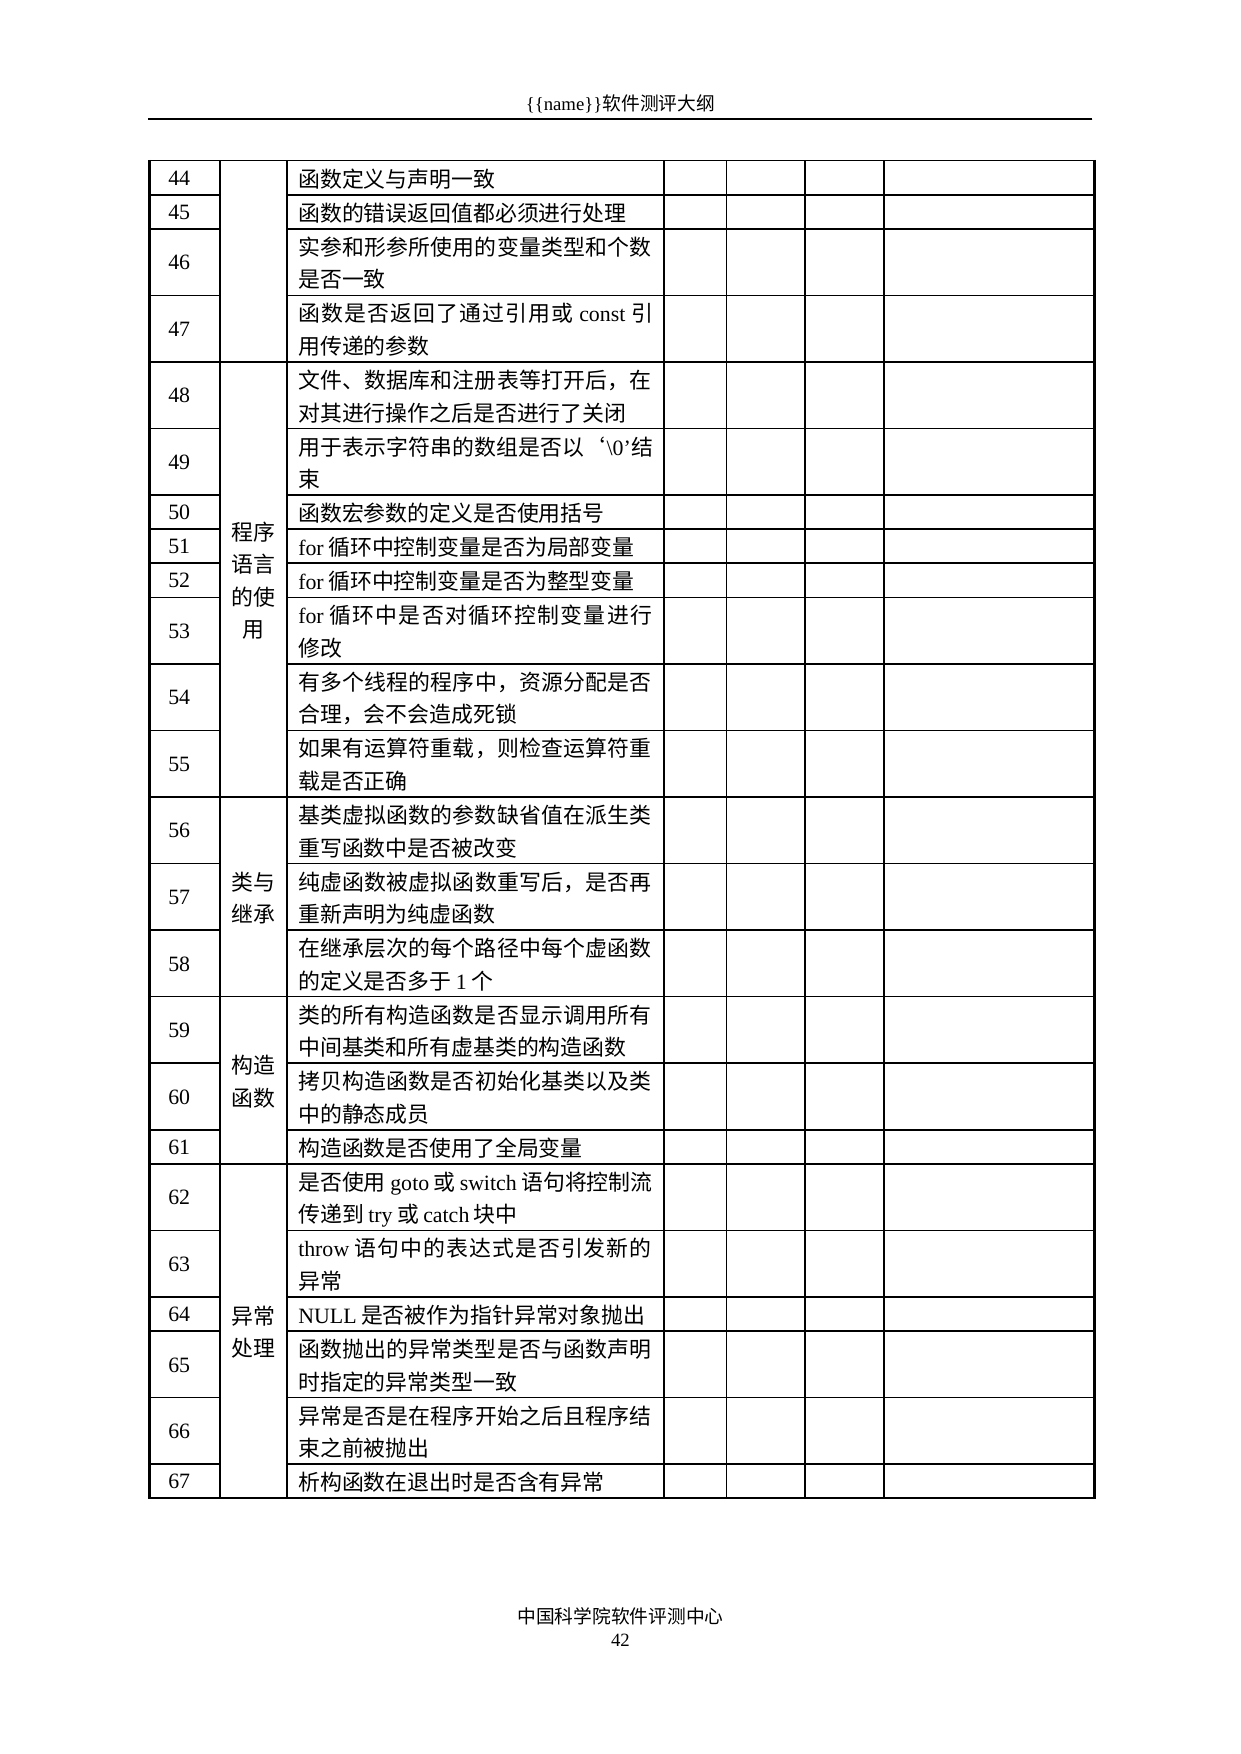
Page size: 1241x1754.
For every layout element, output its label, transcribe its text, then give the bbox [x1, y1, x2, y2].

table_cell [727, 731, 804, 796]
table_cell 异常处理 [221, 1165, 286, 1497]
table_cell [665, 1131, 726, 1163]
table_cell [151, 731, 219, 796]
table_cell [727, 1465, 804, 1497]
table_cell [151, 161, 219, 194]
table_cell [151, 496, 219, 528]
table_cell [665, 496, 726, 528]
table_cell [806, 429, 883, 494]
table_cell [885, 1165, 1093, 1229]
table_cell 基类虚拟函数的参数缺省值在派生类重写函数中是否被改变 [288, 798, 663, 863]
table_cell [727, 997, 804, 1062]
table_cell [806, 598, 883, 663]
table_cell [151, 1398, 219, 1463]
table_cell 类的所有构造函数是否显示调用所有中间基类和所有虚基类的构造函数 [288, 997, 663, 1062]
table_cell [665, 864, 726, 929]
table_cell [885, 429, 1093, 494]
table_cell 是否使用goto或switch语句将控制流传递到try或catch块中 [288, 1165, 663, 1229]
table_cell [806, 1398, 883, 1463]
table_cell [885, 1064, 1093, 1129]
table_cell 如果有运算符重载，则检查运算符重载是否正确 [288, 731, 663, 796]
table_cell [885, 1131, 1093, 1163]
table_cell [665, 1398, 726, 1463]
table_cell [727, 363, 804, 428]
table_cell [806, 161, 883, 194]
table_cell [151, 1465, 219, 1497]
table_cell [665, 1465, 726, 1497]
table_cell 析构函数在退出时是否含有异常 [288, 1465, 663, 1497]
table_cell 实参和形参所使用的变量类型和个数是否一致 [288, 230, 663, 294]
table_cell [727, 1064, 804, 1129]
table_cell [665, 296, 726, 361]
table_cell NULL是否被作为指针异常对象抛出 [288, 1298, 663, 1330]
table_cell [727, 161, 804, 194]
table_cell [665, 230, 726, 294]
table_cell 函数定义与声明一致 [288, 161, 663, 194]
table_cell [665, 731, 726, 796]
table_cell [885, 997, 1093, 1062]
table_cell [727, 864, 804, 929]
table_cell [885, 564, 1093, 596]
table_cell [151, 931, 219, 996]
table_cell [806, 564, 883, 596]
table_cell [727, 296, 804, 361]
table_cell [806, 1465, 883, 1497]
table_cell [885, 864, 1093, 929]
table_cell [727, 196, 804, 228]
table_cell [665, 363, 726, 428]
table_cell [885, 230, 1093, 294]
table_cell [727, 798, 804, 863]
table_cell [151, 230, 219, 294]
table_cell 在继承层次的每个路径中每个虚函数的定义是否多于1个 [288, 931, 663, 996]
table_cell [151, 1131, 219, 1163]
table_cell [665, 665, 726, 729]
table_cell [151, 196, 219, 228]
table_cell [727, 530, 804, 562]
table_cell [885, 161, 1093, 194]
table_cell 异常是否是在程序开始之后且程序结束之前被抛出 [288, 1398, 663, 1463]
table_cell [151, 1298, 219, 1330]
table_cell [727, 1165, 804, 1229]
table_cell [806, 864, 883, 929]
table_cell 纯虚函数被虚拟函数重写后，是否再重新声明为纯虚函数 [288, 864, 663, 929]
table_cell [727, 429, 804, 494]
table_cell [806, 1064, 883, 1129]
table_cell [665, 429, 726, 494]
table_cell [885, 931, 1093, 996]
table_cell [806, 665, 883, 729]
table_cell [665, 1165, 726, 1229]
table_cell for循环中是否对循环控制变量进行修改 [288, 598, 663, 663]
table_cell [151, 429, 219, 494]
table_cell 构造函数是否使用了全局变量 [288, 1131, 663, 1163]
table_cell [727, 1231, 804, 1296]
table_cell [806, 196, 883, 228]
table_cell [151, 1165, 219, 1229]
table_cell [806, 1231, 883, 1296]
table_cell [806, 363, 883, 428]
table_cell [665, 598, 726, 663]
table_cell [665, 798, 726, 863]
table_cell [665, 564, 726, 596]
table_cell [727, 1332, 804, 1397]
table_cell [885, 798, 1093, 863]
table_cell 构造函数 [221, 997, 286, 1163]
table_cell [727, 496, 804, 528]
table_cell 程序语言的使用 [221, 363, 286, 796]
table_cell [151, 1231, 219, 1296]
table_cell [151, 564, 219, 596]
table_cell [151, 665, 219, 729]
table_cell [665, 530, 726, 562]
table_cell [665, 931, 726, 996]
table_cell [885, 1398, 1093, 1463]
table_cell [885, 296, 1093, 361]
table_cell [151, 997, 219, 1062]
table_cell [727, 564, 804, 596]
table_cell [151, 530, 219, 562]
table_cell [665, 1332, 726, 1397]
table_cell [885, 731, 1093, 796]
table_cell [665, 1231, 726, 1296]
table_cell 类与继承 [221, 798, 286, 996]
table_cell [806, 496, 883, 528]
table_cell [727, 230, 804, 294]
table_cell [727, 931, 804, 996]
table_cell [885, 496, 1093, 528]
table_cell [806, 731, 883, 796]
table_cell 函数是否返回了通过引用或const引用传递的参数 [288, 296, 663, 361]
table_cell [806, 230, 883, 294]
table_cell 拷贝构造函数是否初始化基类以及类中的静态成员 [288, 1064, 663, 1129]
table_cell [151, 864, 219, 929]
table_cell [806, 1298, 883, 1330]
table_cell [885, 1298, 1093, 1330]
table_cell 用于表示字符串的数组是否以‘\0’结束 [288, 429, 663, 494]
table_cell [885, 1231, 1093, 1296]
table_cell [806, 530, 883, 562]
table_cell [151, 598, 219, 663]
table_cell 函数的错误返回值都必须进行处理 [288, 196, 663, 228]
table_cell [806, 798, 883, 863]
table_cell [727, 598, 804, 663]
table_cell [665, 1064, 726, 1129]
table_cell for循环中控制变量是否为局部变量 [288, 530, 663, 562]
table_cell [665, 196, 726, 228]
table_cell [885, 1465, 1093, 1497]
table_cell [806, 931, 883, 996]
table_cell [806, 1131, 883, 1163]
table_cell [885, 530, 1093, 562]
table_cell [727, 665, 804, 729]
table_cell [727, 1298, 804, 1330]
table_cell [151, 1064, 219, 1129]
table_cell for循环中控制变量是否为整型变量 [288, 564, 663, 596]
table_cell 函数抛出的异常类型是否与函数声明时指定的异常类型一致 [288, 1332, 663, 1397]
table_cell [806, 296, 883, 361]
table_cell [885, 1332, 1093, 1397]
table_cell [806, 1332, 883, 1397]
table_cell [665, 161, 726, 194]
table_cell [806, 997, 883, 1062]
table_cell [727, 1131, 804, 1163]
table_cell [806, 1165, 883, 1229]
table_cell [665, 1298, 726, 1330]
table_cell [885, 665, 1093, 729]
table_cell throw语句中的表达式是否引发新的异常 [288, 1231, 663, 1296]
table_cell [885, 363, 1093, 428]
table_cell [151, 798, 219, 863]
table_cell [885, 196, 1093, 228]
table_cell [151, 363, 219, 428]
table_cell [151, 1332, 219, 1397]
table_cell [885, 598, 1093, 663]
table_cell [151, 296, 219, 361]
table_cell 函数宏参数的定义是否使用括号 [288, 496, 663, 528]
table_cell [727, 1398, 804, 1463]
table_cell [665, 997, 726, 1062]
table_cell 文件、数据库和注册表等打开后，在对其进行操作之后是否进行了关闭 [288, 363, 663, 428]
table_cell 有多个线程的程序中，资源分配是否合理，会不会造成死锁 [288, 665, 663, 729]
